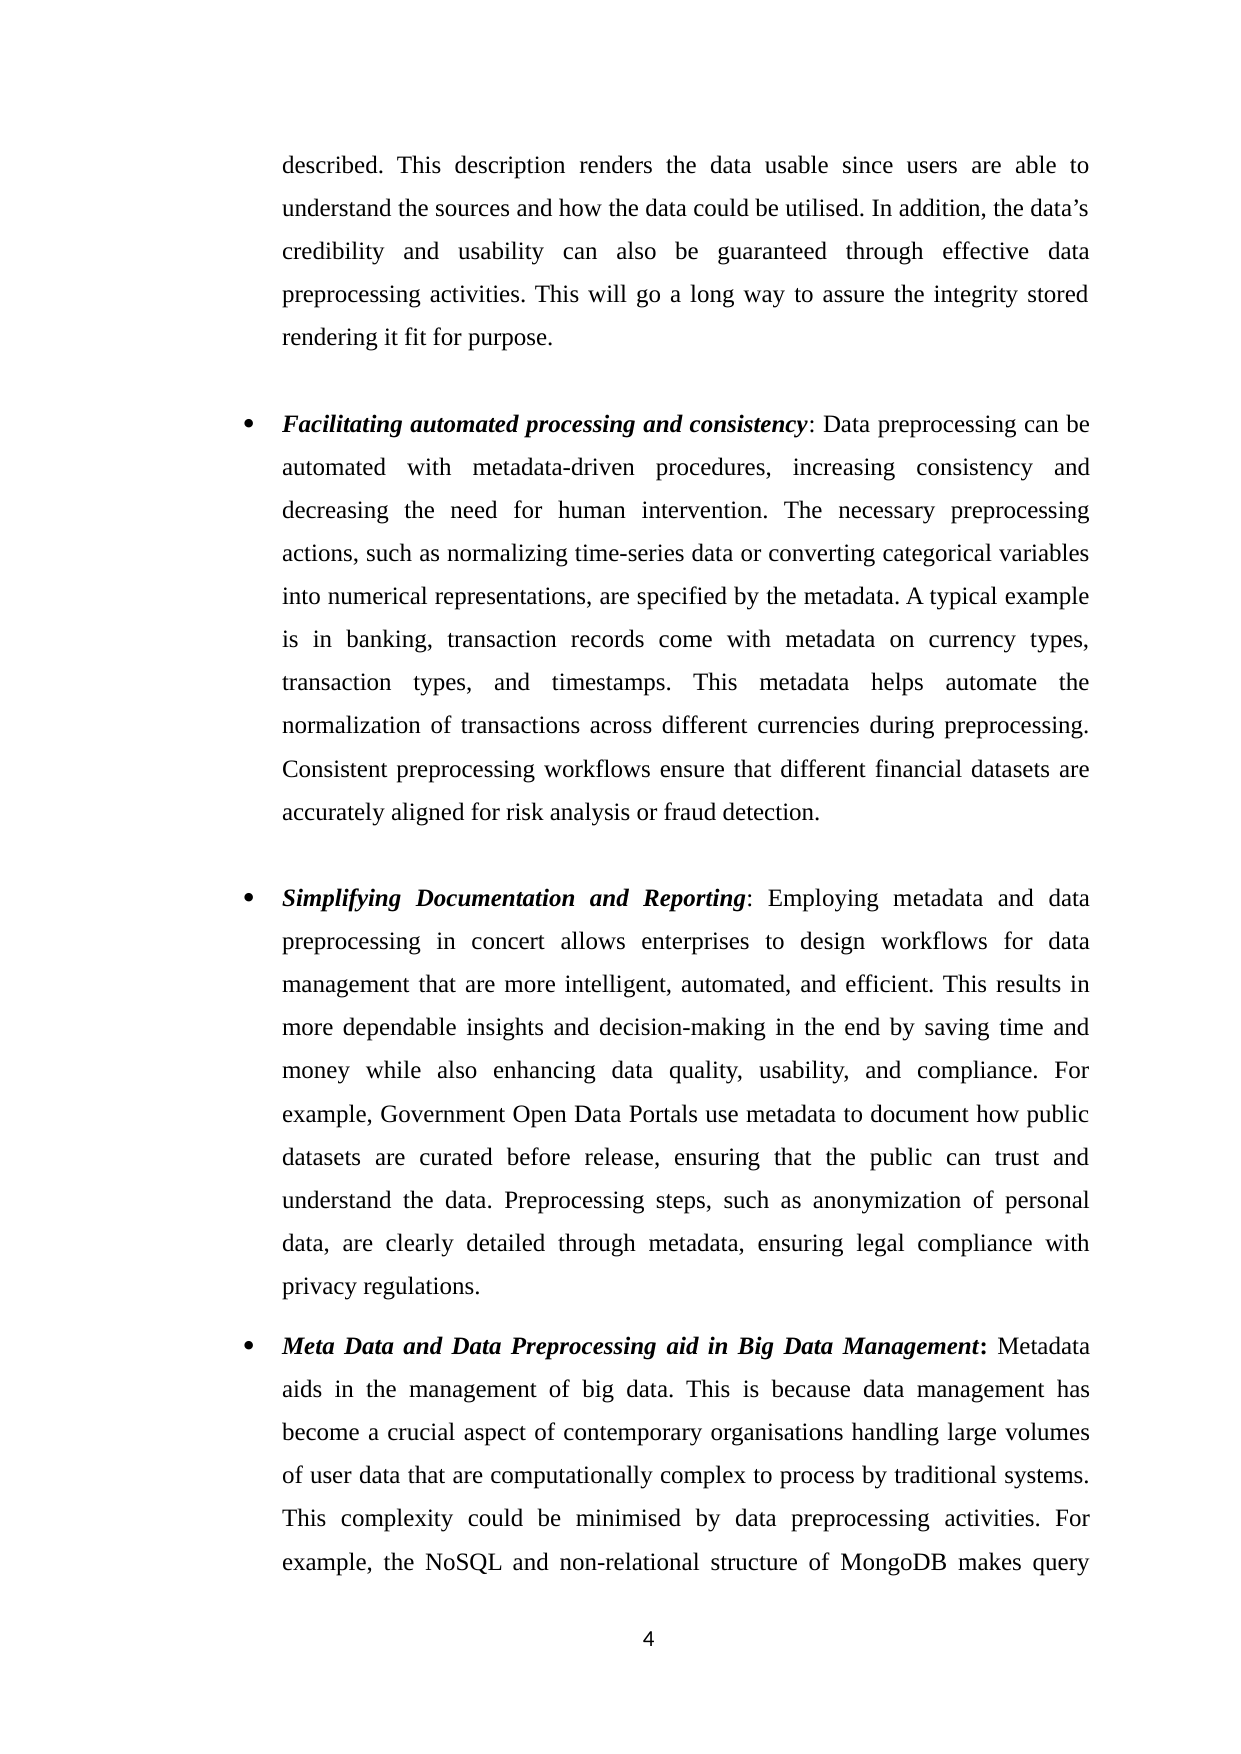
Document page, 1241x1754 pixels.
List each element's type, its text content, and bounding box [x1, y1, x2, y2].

list Simplifying Documentation and Reporting: Employing metadata and data preprocessing in concert allows enterprises to design workflows for data management that are more intelligent, automated, and efficient. This results in more dependable insights and decision-making in the end by saving time and money while also enhancing data quality, usability, and compliance. For example, Government Open Data Portals use metadata to document how public datasets are curated before release, ensuring that the public can trust and understand the data. Preprocessing steps, such as anonymization of personal data, are clearly detailed through metadata, ensuring legal compliance with privacy regulations. [244, 883, 1090, 1300]
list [244, 1331, 1090, 1575]
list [244, 150, 1090, 351]
list Facilitating automated processing and consistency: Data preprocessing can be automated with metadata-driven procedures, increasing consistency and decreasing the need for human intervention. The necessary preprocessing actions, such as normalizing time-series data or converting categorical variables into numerical representations, are specified by the metadata. A typical example is in banking, transaction records come with metadata on currency types, transaction types, and timestamps. This metadata helps automate the normalization of transactions across different currencies during preprocessing. Consistent preprocessing workflows ensure that different financial datasets are accurately aligned for risk analysis or fraud detection. [244, 409, 1090, 826]
